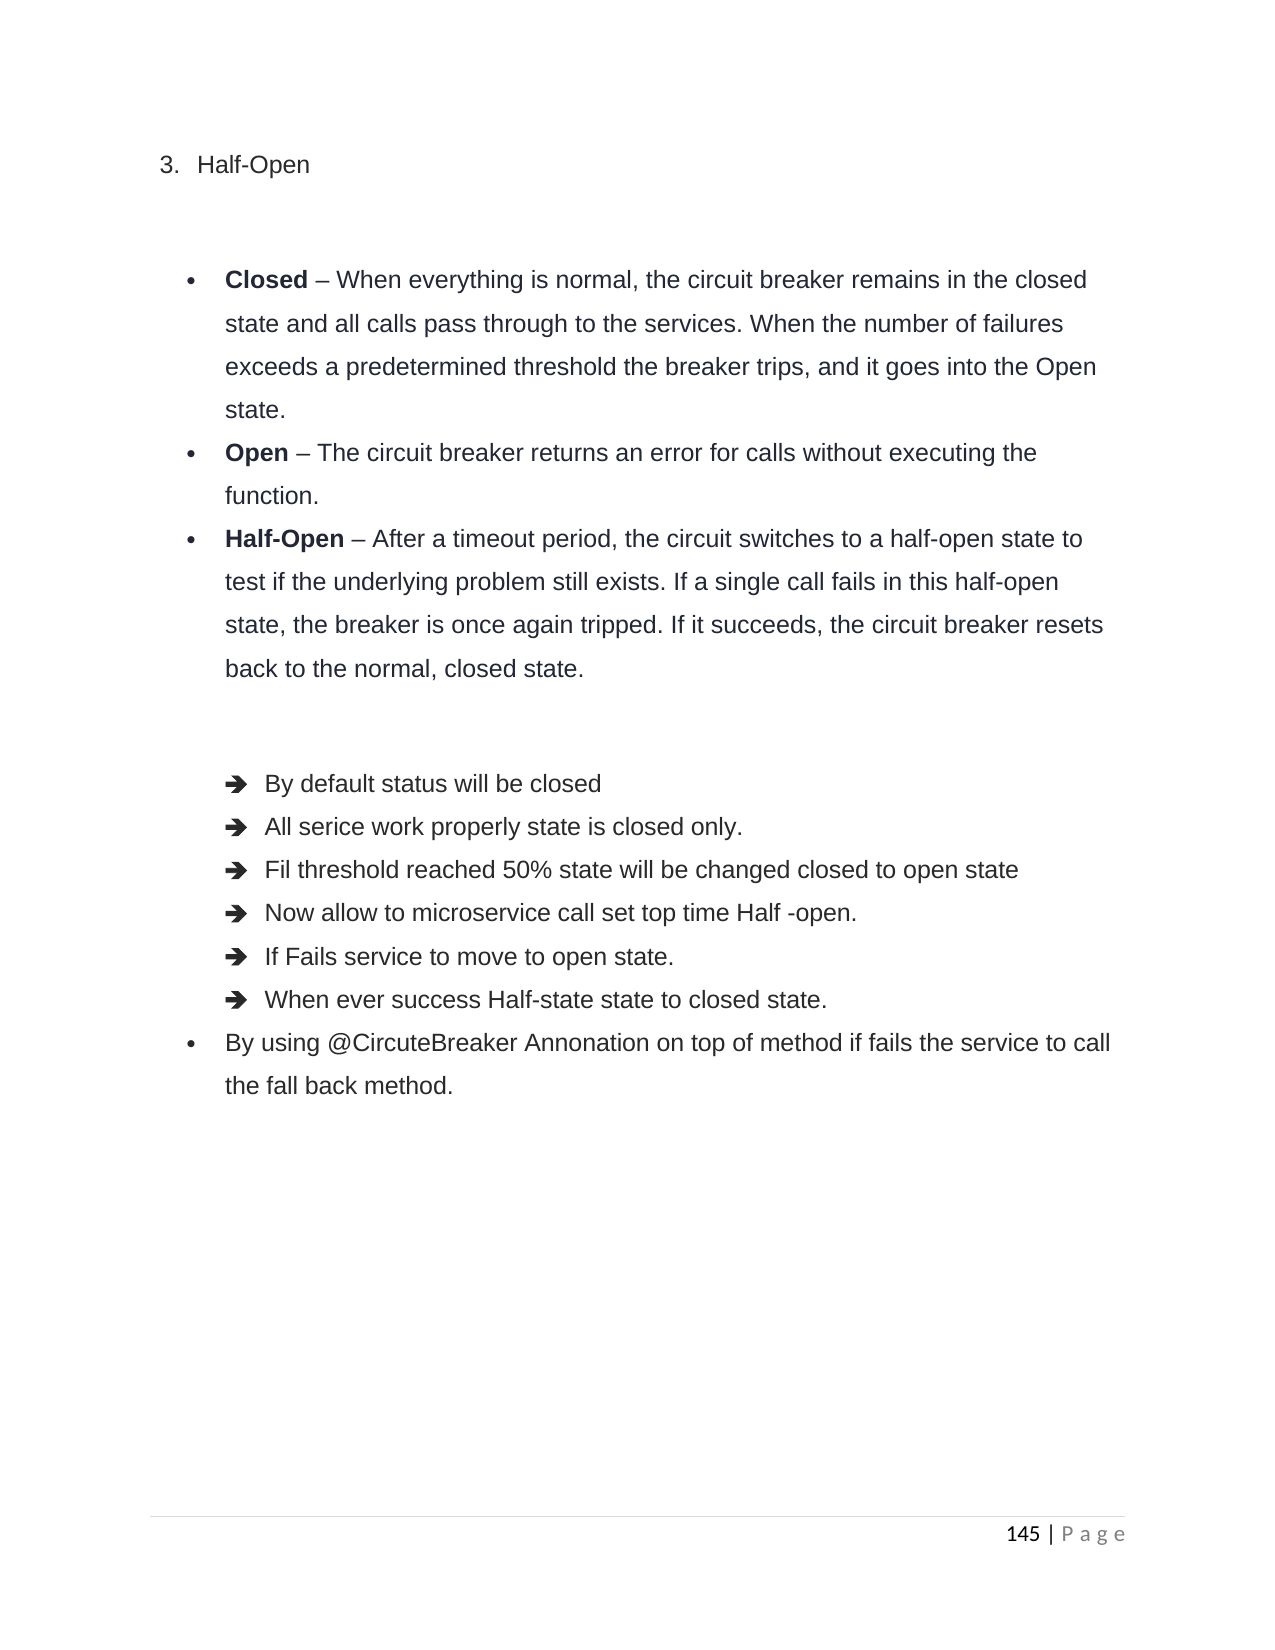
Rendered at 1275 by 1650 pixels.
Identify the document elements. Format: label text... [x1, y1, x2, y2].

list By default status will be closed [224, 769, 1125, 798]
list When ever success Half-state state to closed state. [224, 984, 1125, 1013]
list By using @CircuteBreaker Annonation on top of method if fails the service to call the fall back method. [187, 1028, 1125, 1099]
list Fil threshold reached 50% state will be changed closed to open state [224, 855, 1125, 884]
list Closed – When everything is normal, the circuit breaker remains in the closed state and all calls pass through to the services. When the number of failures exceeds a predetermined threshold the breaker trips, and it goes into the Open state. [187, 265, 1125, 423]
list All serice work properly state is closed only. [224, 812, 1125, 841]
list Open – The circuit breaker returns an error for calls without executing the function. [187, 438, 1125, 510]
list If Fails service to move to open state. [224, 941, 1125, 970]
list Half-Open – After a timeout period, the circuit switches to a half-open state to test if the underlying problem still exists. If a single call fails in this half-open state, the breaker is once again tripped. If it succeeds, the circuit breaker resets back to the normal, closed state. [187, 524, 1125, 682]
list Half-Open [159, 150, 1125, 179]
list Now allow to microservice call set top time Half -open. [224, 898, 1125, 927]
